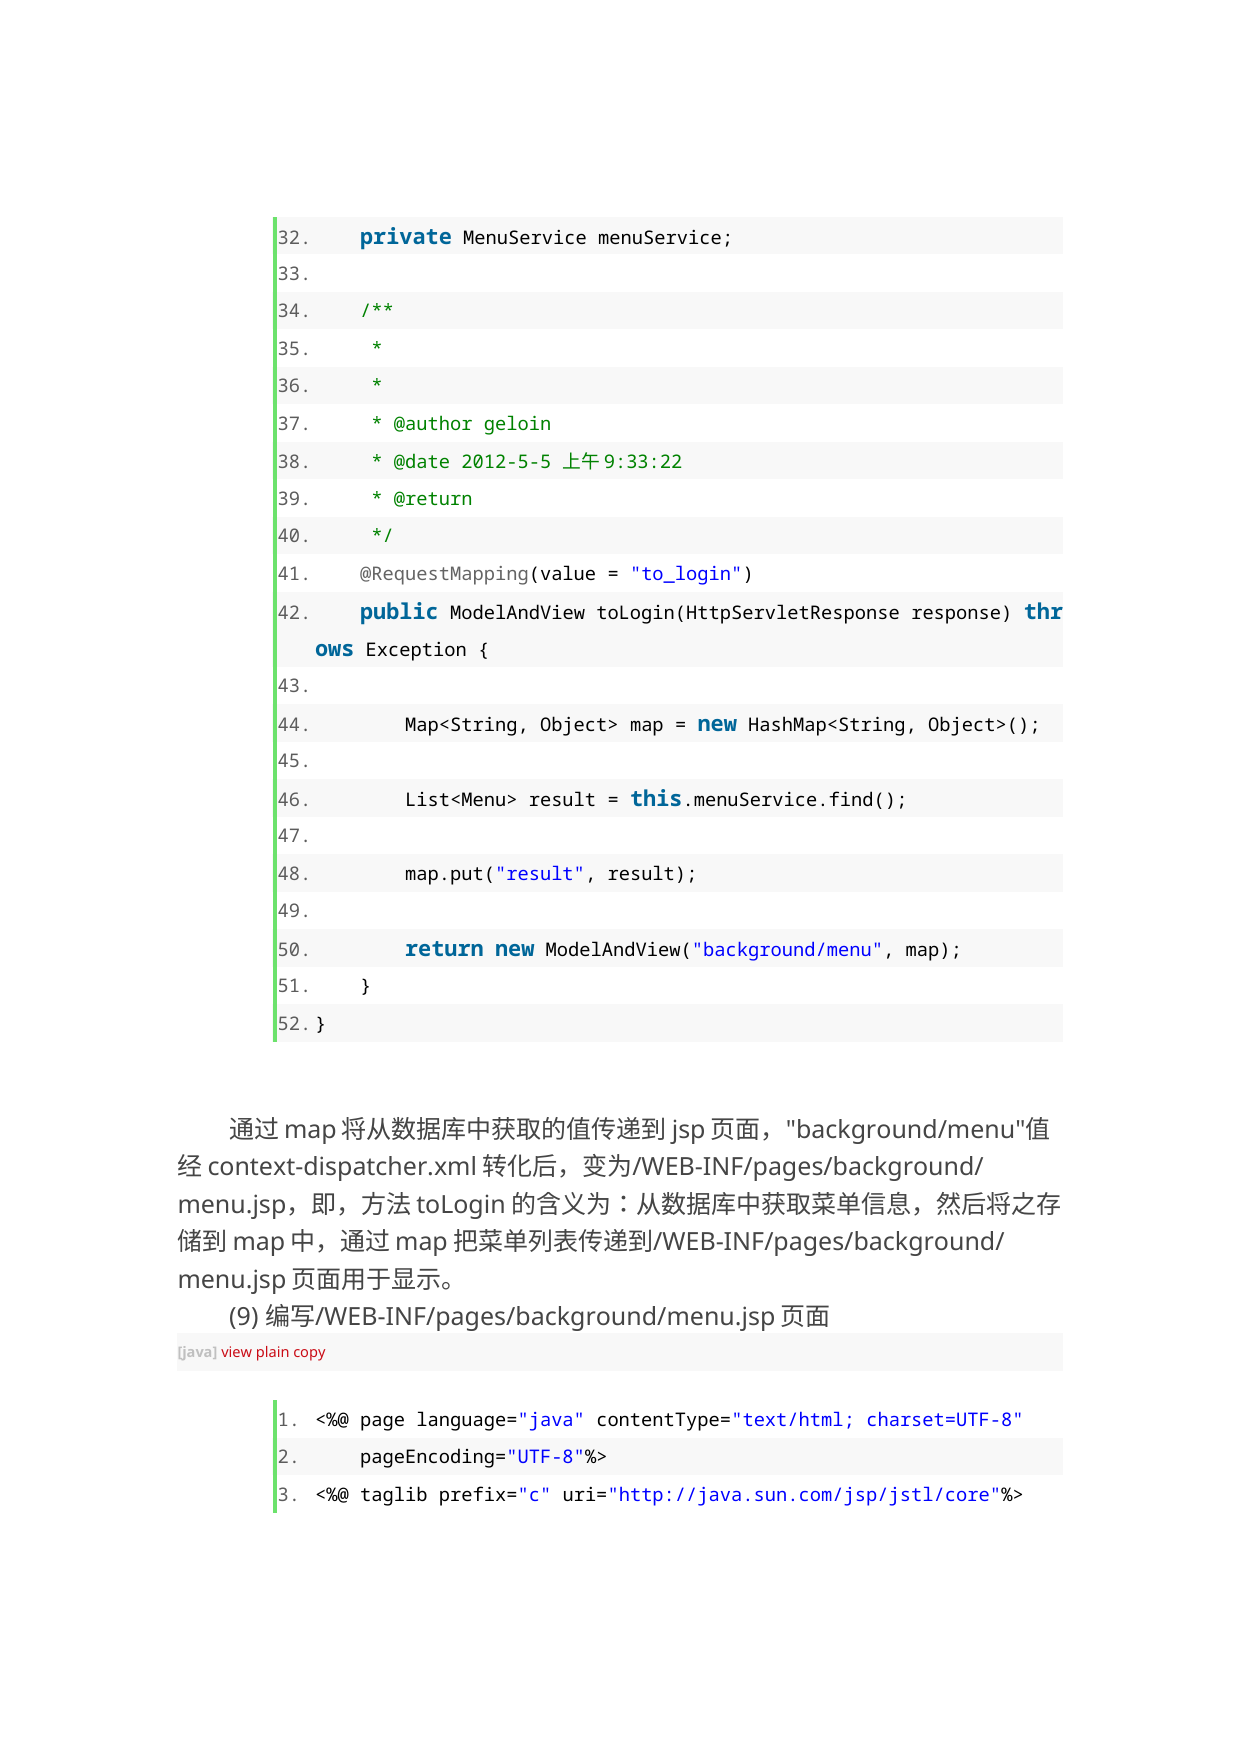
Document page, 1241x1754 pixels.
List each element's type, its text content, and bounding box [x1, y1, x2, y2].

list } [277, 1004, 1063, 1042]
list * @date 2012-5-5 上午9:33:22 [277, 442, 1063, 479]
list * @author geloin [277, 404, 1063, 442]
list */ [277, 517, 1063, 554]
list map.put("result", result); [277, 854, 1063, 892]
list <%@ taglib prefix="c" uri="http://java.sun.com/jsp/jstl/core"%> [277, 1475, 1063, 1513]
list * [277, 367, 1063, 404]
list /** [277, 292, 1063, 329]
list * [277, 329, 1063, 367]
list private MenuService menuService; [277, 217, 1063, 254]
list return new ModelAndView("background/menu", map); [277, 929, 1063, 967]
list @RequestMapping(value = "to_login") [277, 554, 1063, 592]
list <%@ page language="java" contentType="text/html; charset=UTF-8" [277, 1400, 1063, 1438]
list pageEncoding="UTF-8"%> [277, 1438, 1063, 1475]
list Map<String, Object> map = new HashMap<String, Object>(); [277, 704, 1063, 742]
list * @return [277, 479, 1063, 517]
text [java] view plain copy [177, 1333, 1063, 1371]
list } [277, 967, 1063, 1004]
list public ModelAndView toLogin(HttpServletResponse response) throws Exception { [277, 592, 1063, 667]
list List<Menu> result = this.menuService.find(); [277, 779, 1063, 817]
text (9) 编写/WEB-INF/pages/background/menu.jsp页面 [177, 1296, 1063, 1333]
text 通过map将从数据库中获取的值传递到jsp页面，"background/menu"值经context-dispatcher.xml转化后，变为/WEB-INF/pages/background/menu.jsp，即，方法toLogin的含义为：从数据库中获取菜单信息，然后将之存储到map中，通过map把菜单列表传递到/WEB-INF/pages/background/menu.jsp页面用于显示。 [177, 1071, 1063, 1296]
